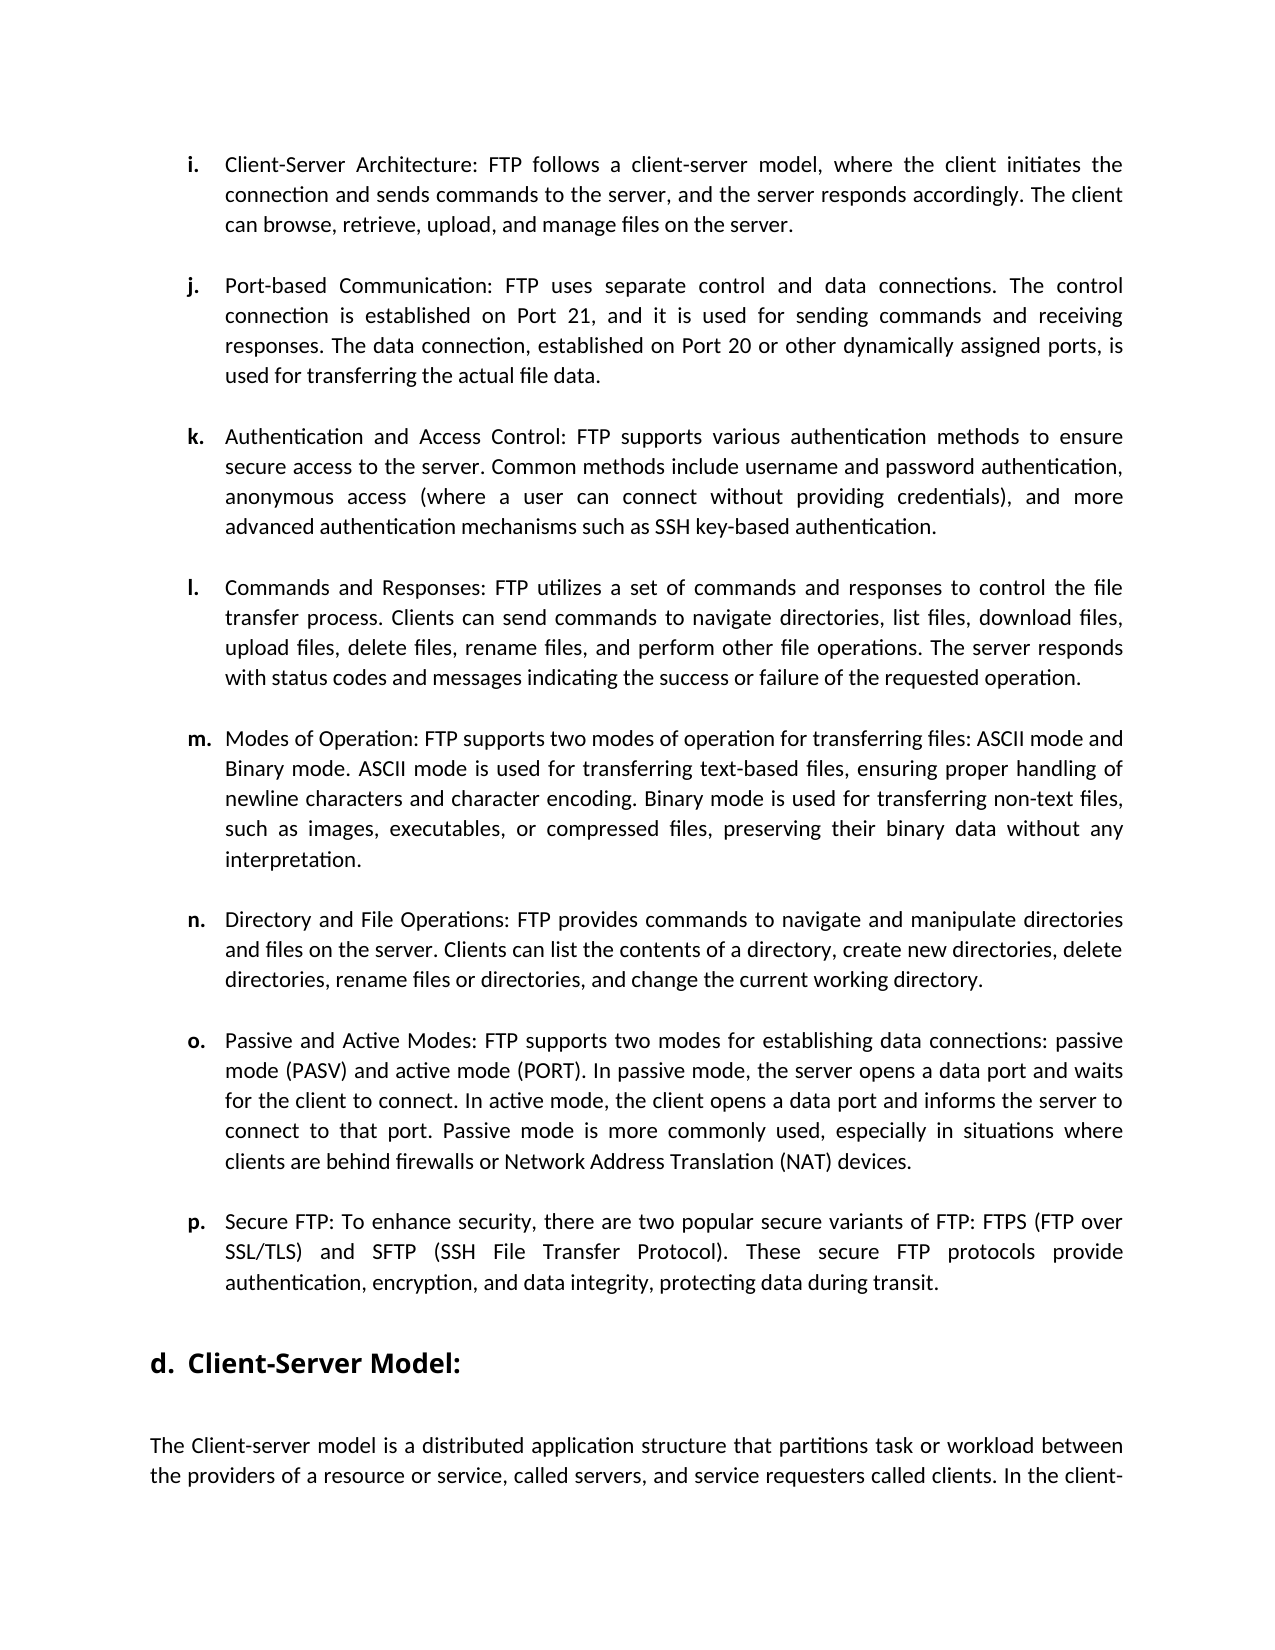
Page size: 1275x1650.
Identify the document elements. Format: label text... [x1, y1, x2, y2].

list Modes of Operation: FTP supports two modes of operation for transferring files: ASCII mode and Binary mode. ASCII mode is used for transferring text-based files, ensuring proper handling of newline characters and character encoding. Binary mode is used for transferring non-text files, such as images, executables, or compressed files, preserving their binary data without any interpretation. [187, 724, 1125, 873]
subtitle Client-Server Model: [150, 1345, 1125, 1382]
list Commands and Responses: FTP utilizes a set of commands and responses to control the file transfer process. Clients can send commands to navigate directories, list files, download files, upload files, delete files, rename files, and perform other file operations. The server responds with status codes and messages indicating the success or failure of the requested operation. [187, 573, 1125, 692]
list Directory and File Operations: FTP provides commands to navigate and manipulate directories and files on the server. Clients can list the contents of a directory, create new directories, delete directories, rename files or directories, and change the current working directory. [187, 905, 1125, 994]
list Passive and Active Modes: FTP supports two modes for establishing data connections: passive mode (PASV) and active mode (PORT). In passive mode, the server opens a data port and waits for the client to connect. In active mode, the client opens a data port and informs the server to connect to that port. Passive mode is more commonly used, especially in situations where clients are behind firewalls or Network Address Translation (NAT) devices. [187, 1026, 1125, 1175]
list Secure FTP: To enhance security, there are two popular secure variants of FTP: FTPS (FTP over SSL/TLS) and SFTP (SSH File Transfer Protocol). These secure FTP protocols provide authentication, encryption, and data integrity, protecting data during transit. [187, 1207, 1125, 1296]
list Authentication and Access Control: FTP supports various authentication methods to ensure secure access to the server. Common methods include username and password authentication, anonymous access (where a user can connect without providing credentials), and more advanced authentication mechanisms such as SSH key-based authentication. [187, 422, 1125, 541]
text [150, 1431, 1125, 1490]
list Port-based Communication: FTP uses separate control and data connections. The control connection is established on Port 21, and it is used for sending commands and receiving responses. The data connection, established on Port 20 or other dynamically assigned ports, is used for transferring the actual file data. [187, 271, 1125, 389]
list Client-Server Architecture: FTP follows a client-server model, where the client initiates the connection and sends commands to the server, and the server responds accordingly. The client can browse, retrieve, upload, and manage files on the server. [187, 150, 1125, 238]
